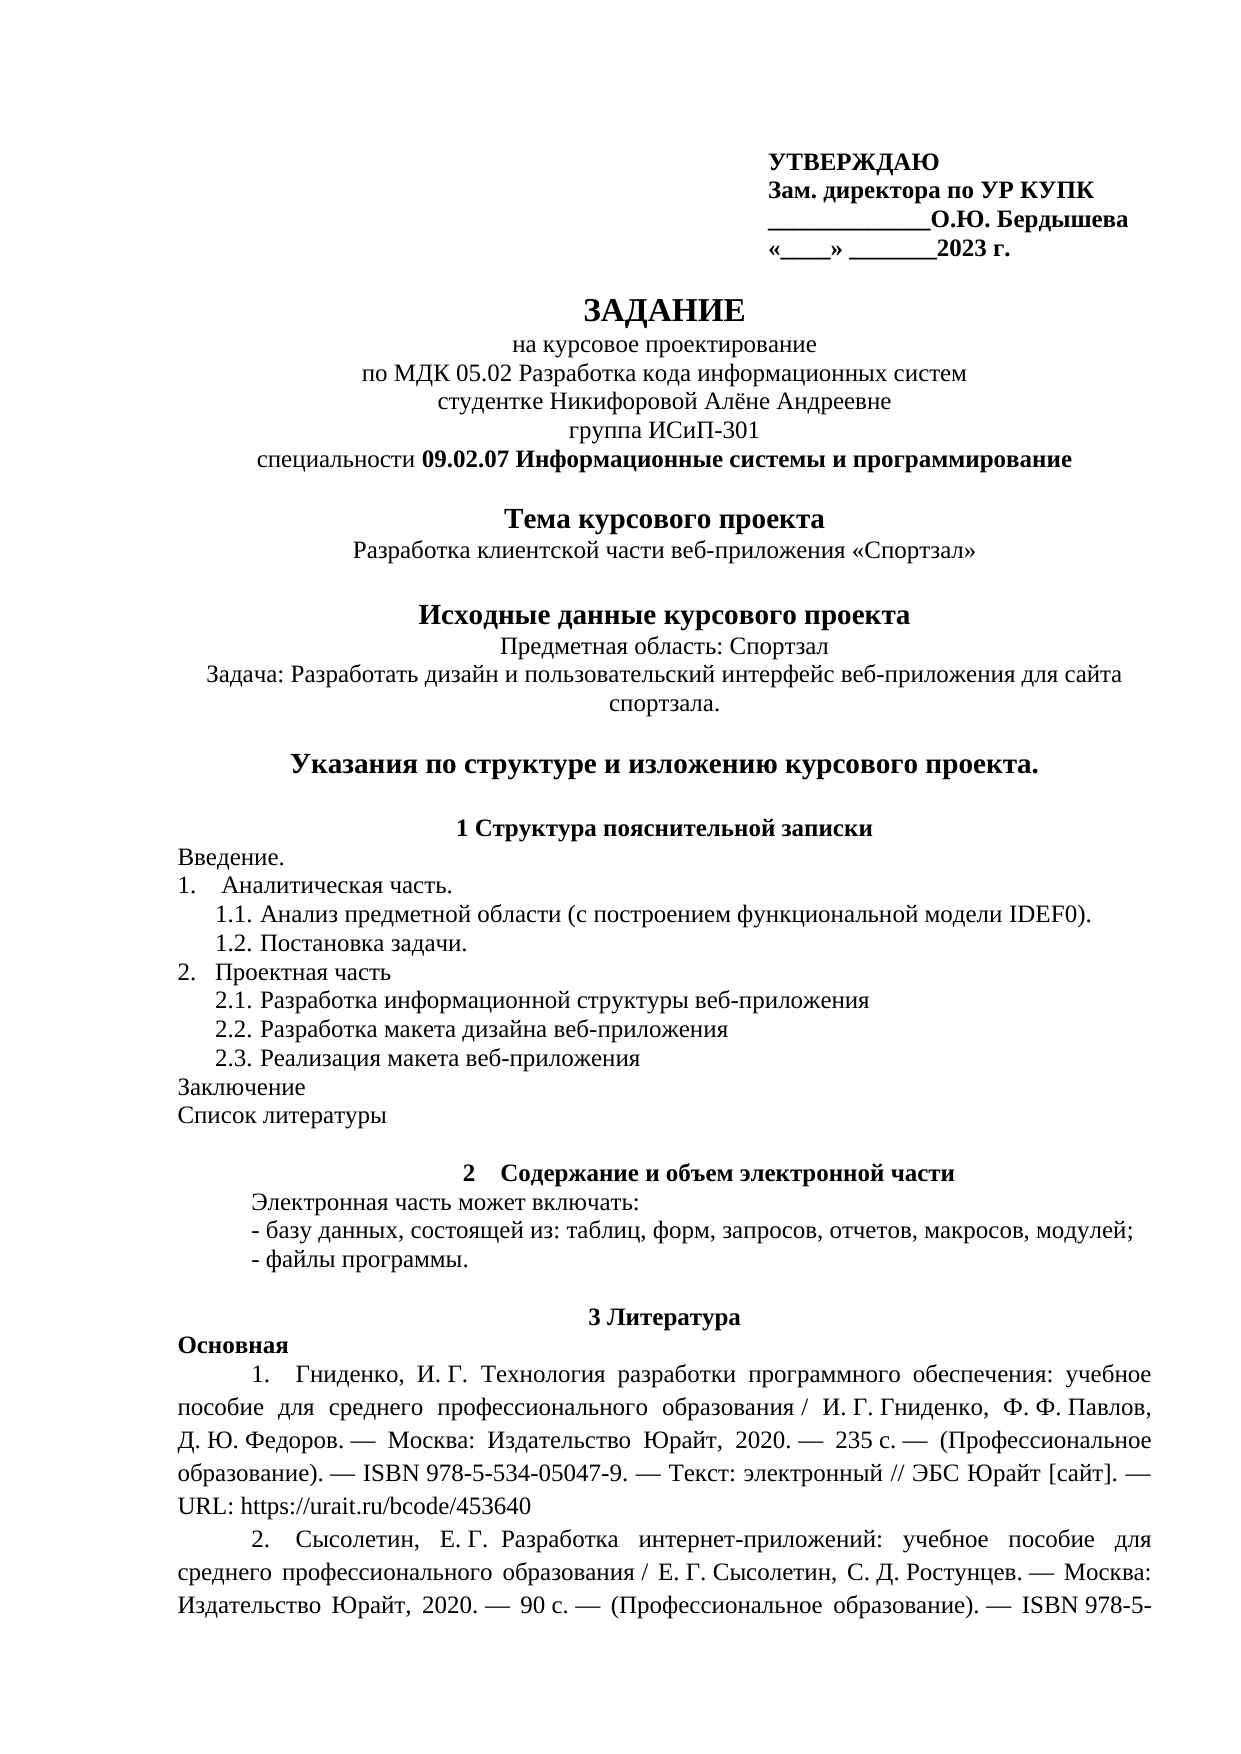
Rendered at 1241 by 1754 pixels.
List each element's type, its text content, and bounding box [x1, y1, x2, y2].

text студентке Никифоровой Алёне Андреевне [177, 386, 1152, 415]
list Содержание и объем электронной части [266, 1158, 1152, 1187]
text 1 Структура пояснительной записки [177, 813, 1152, 842]
text Исходные данные курсового проекта [177, 597, 1152, 631]
text Заключение [177, 1072, 1152, 1100]
text Тема курсового проекта [177, 501, 1152, 535]
text «____» _______2023 г. [768, 233, 1152, 262]
text Указания по структуре и изложению курсового проекта. [177, 746, 1152, 779]
text Задача: Разработать дизайн и пользовательский интерфейс веб-приложения для сайта спортзала. [177, 659, 1152, 717]
text Электронная часть может включать: [177, 1187, 1152, 1215]
text _____________О.Ю. Бердышева [768, 204, 1152, 233]
text Основная [177, 1330, 1152, 1359]
text Зам. директора по УР КУПК [768, 176, 1152, 204]
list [177, 1524, 1152, 1619]
text специальности 09.02.07 Информационные системы и программирование [177, 444, 1152, 473]
text на курсовое проектирование [177, 329, 1152, 358]
text группа ИСиП-301 [177, 415, 1152, 444]
text 3 Литература [177, 1302, 1152, 1330]
text - файлы программы. [177, 1244, 1152, 1273]
list Постановка задачи. [215, 928, 1152, 957]
list Анализ предметной области (с построением функциональной модели IDEF0). [215, 899, 1152, 928]
list Аналитическая часть. [177, 870, 1152, 899]
list Разработка информационной структуры веб-приложения [215, 985, 1152, 1014]
list Проектная часть [177, 957, 1152, 985]
text УТВЕРЖДАЮ [768, 147, 1152, 176]
text по МДК 05.02 Разработка кода информационных систем [177, 358, 1152, 386]
text ЗАДАНИЕ [177, 291, 1152, 329]
text Разработка клиентской части веб-приложения «Спортзал» [177, 535, 1152, 564]
text Список литературы [177, 1100, 1152, 1129]
text Предметная область: Спортзал [177, 631, 1152, 659]
text - базу данных, состоящей из: таблиц, форм, запросов, отчетов, макросов, модулей; [177, 1215, 1152, 1244]
list Реализация макета веб-приложения [215, 1043, 1152, 1072]
text Введение. [177, 842, 1152, 870]
list Разработка макета дизайна веб-приложения [215, 1014, 1152, 1043]
list Гниденко, И. Г. Технология разработки программного обеспечения: учебное пособие для среднего профессионального образования / И. Г. Гниденко, Ф. Ф. Павлов, Д. Ю. Федоров. — Москва: Издательство Юрайт, 2020. — 235 с. — (Профессиональное образование). — ISBN 978-5-534-05047-9. — Текст: электронный // ЭБС Юрайт [сайт]. — URL: https://urait.ru/bcode/453640 [177, 1359, 1152, 1520]
